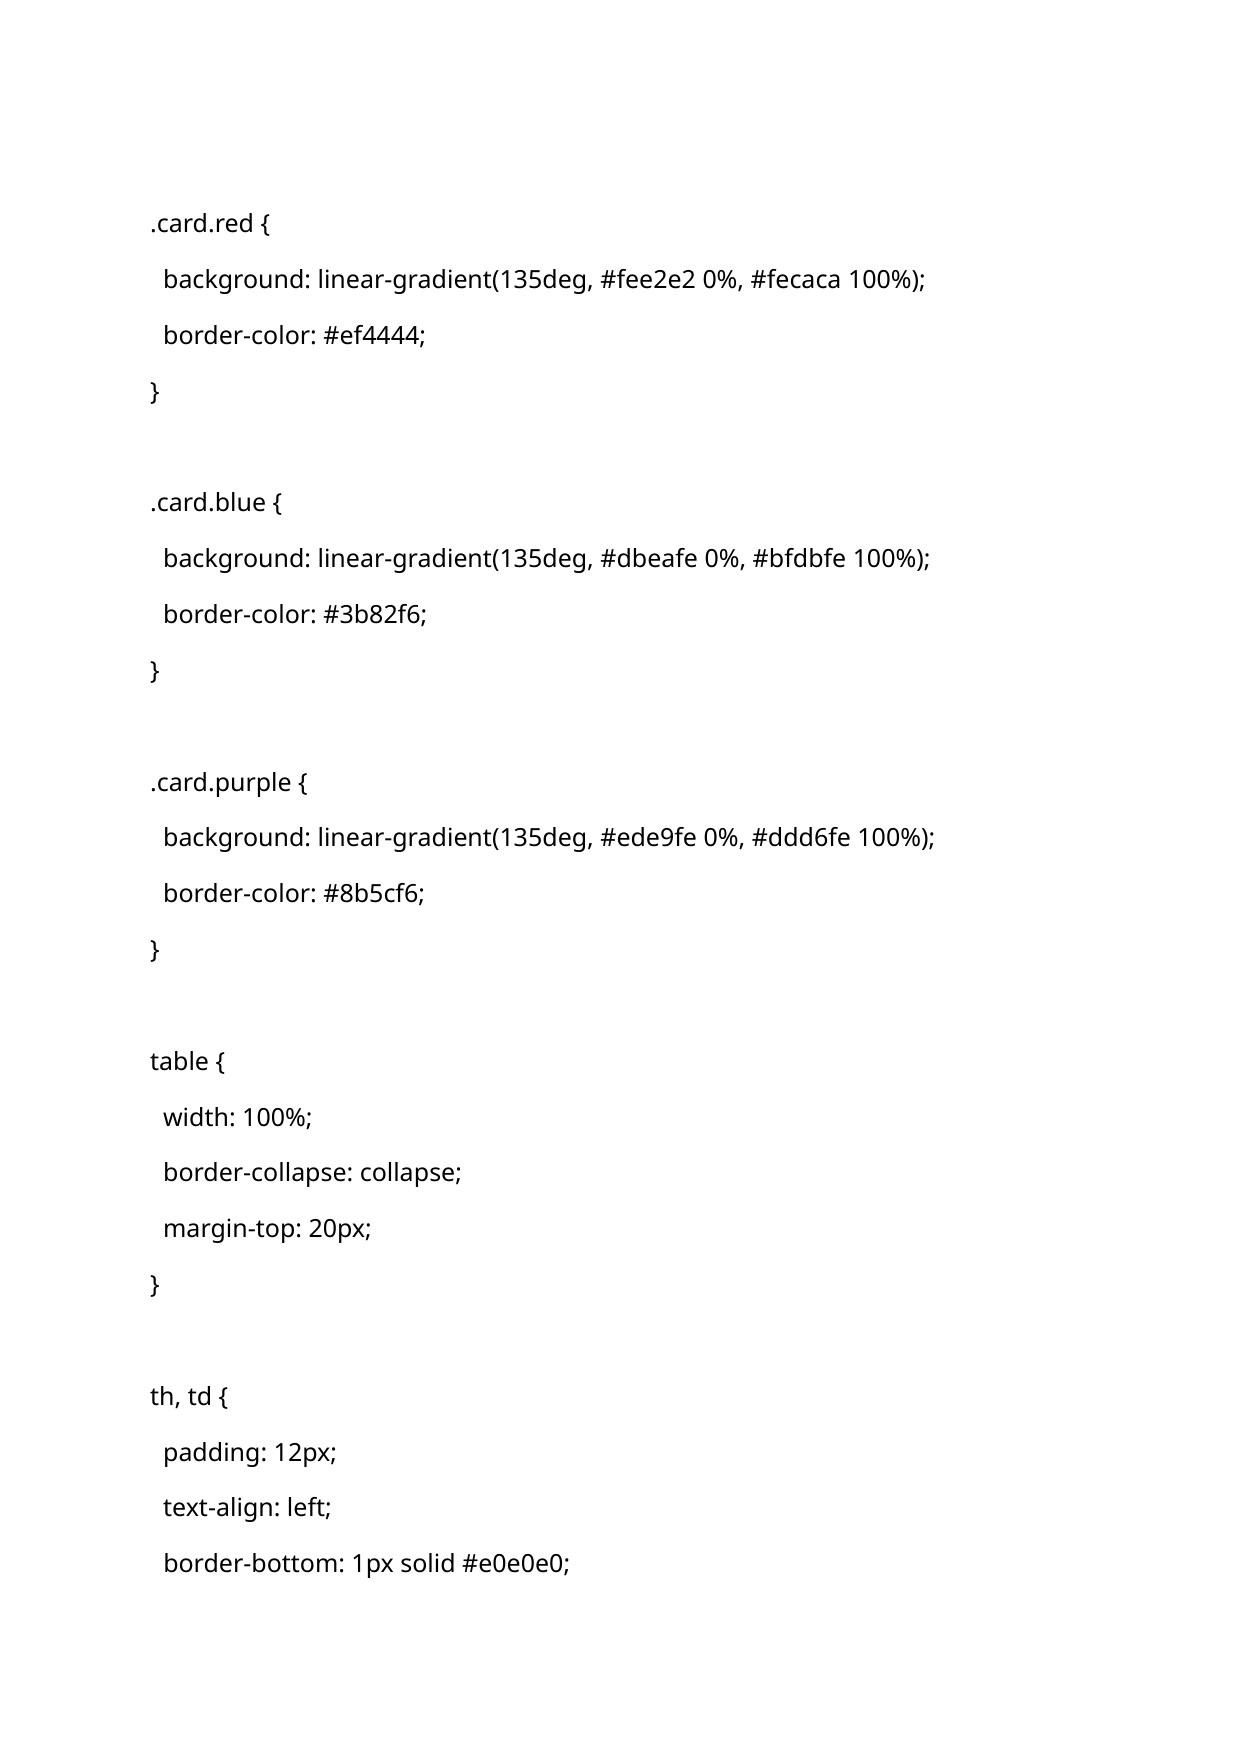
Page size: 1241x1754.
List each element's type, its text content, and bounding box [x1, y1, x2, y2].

text background: linear-gradient(135deg, #fee2e2 0%, #fecaca 100%); [150, 262, 1090, 296]
text background: linear-gradient(135deg, #dbeafe 0%, #bfdbfe 100%); [150, 541, 1090, 575]
text table { [150, 1043, 1090, 1077]
text padding: 12px; [150, 1434, 1090, 1468]
text } [150, 932, 1090, 966]
text border-bottom: 1px solid #e0e0e0; [150, 1546, 1090, 1580]
text } [150, 373, 1090, 407]
text border-color: #3b82f6; [150, 597, 1090, 631]
text border-color: #ef4444; [150, 317, 1090, 352]
text } [150, 652, 1090, 687]
text .card.purple { [150, 764, 1090, 798]
text border-collapse: collapse; [150, 1155, 1090, 1189]
text .card.blue { [150, 485, 1090, 519]
text border-color: #8b5cf6; [150, 876, 1090, 910]
text background: linear-gradient(135deg, #ede9fe 0%, #ddd6fe 100%); [150, 820, 1090, 854]
text text-align: left; [150, 1490, 1090, 1524]
text .card.red { [150, 206, 1090, 240]
text th, td { [150, 1378, 1090, 1412]
text width: 100%; [150, 1099, 1090, 1133]
text margin-top: 20px; [150, 1211, 1090, 1245]
text } [150, 1267, 1090, 1301]
